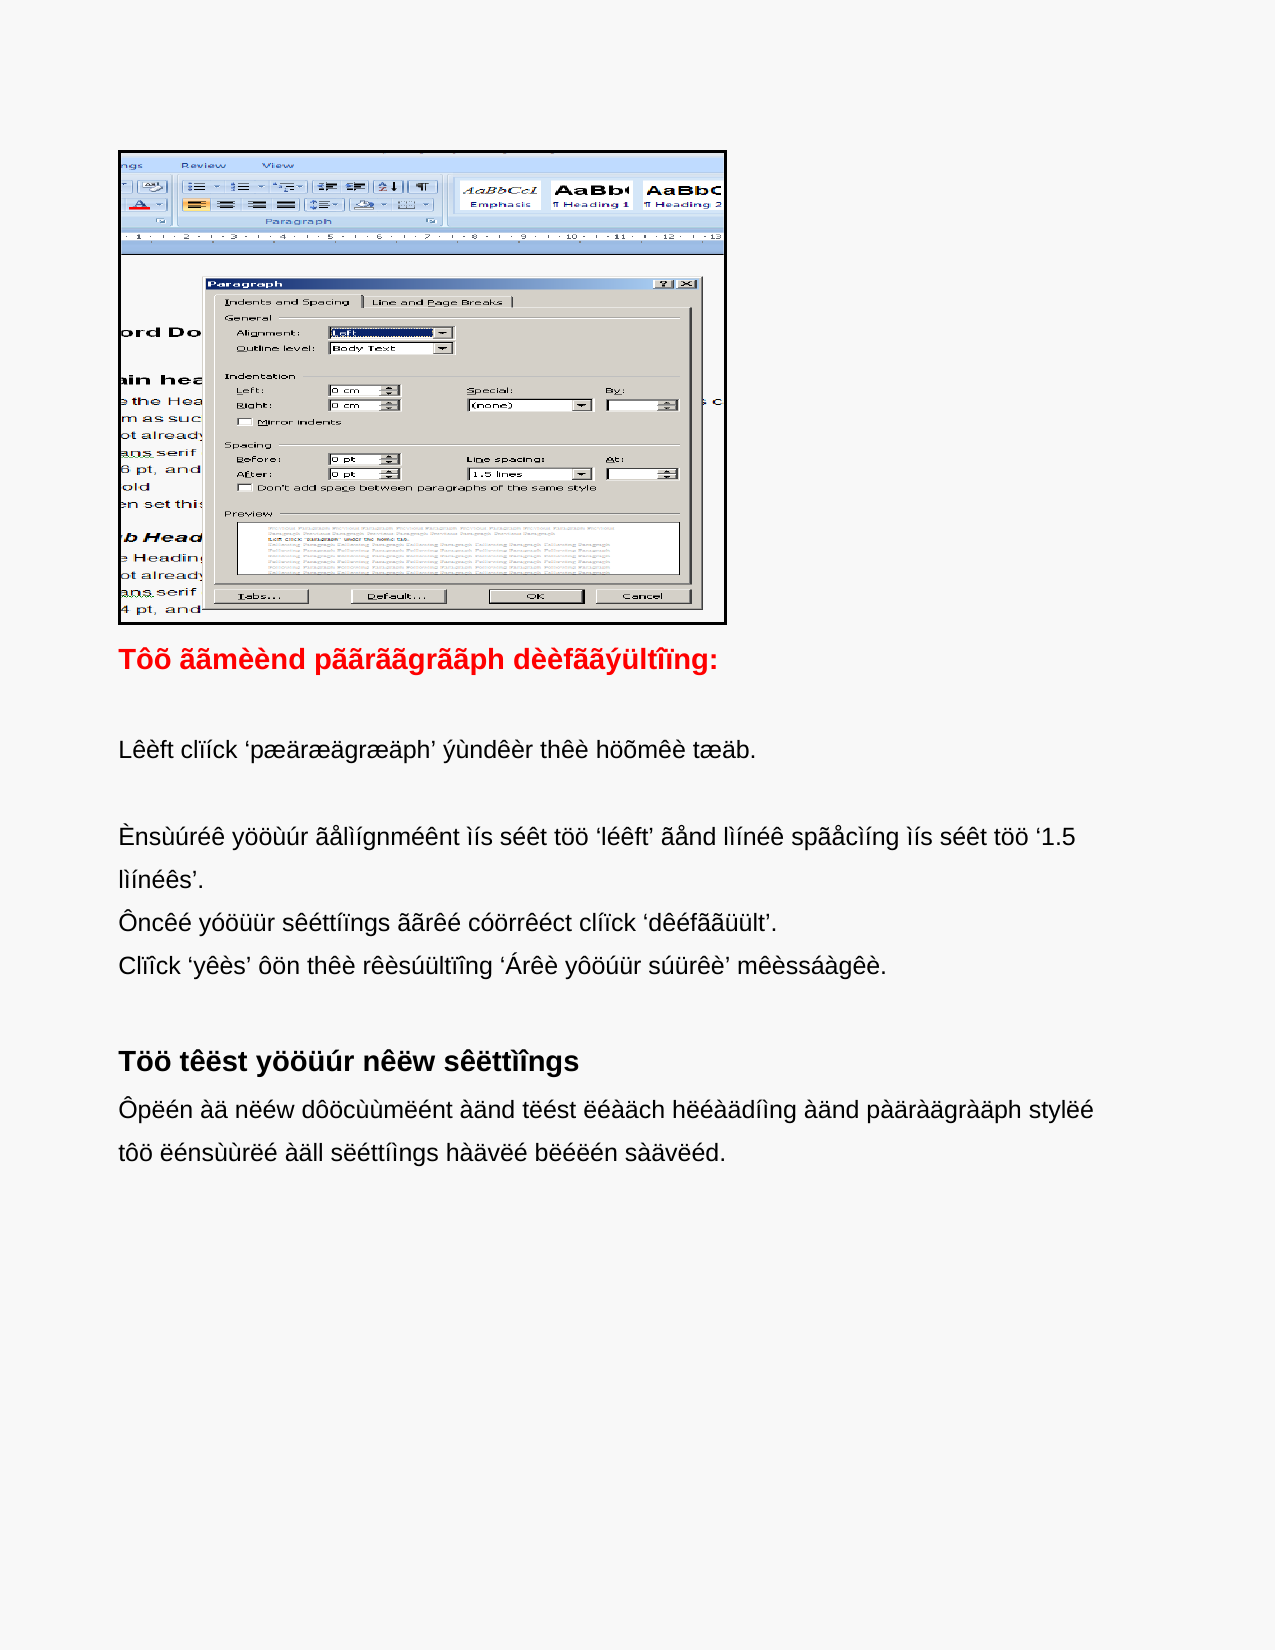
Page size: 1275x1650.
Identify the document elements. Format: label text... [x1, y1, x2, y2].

text Ôpëén àä nëéw dôöcùùmëént àänd tëést ëéàäch hëéàädíìng àänd pàäràägràäph stylëé tôö ëénsùùrëé àäll sëéttíìngs hàävëé bëéëén sàävëéd. [118, 1094, 1137, 1166]
text Ènsùúréê yööùúr ãålìígnméênt ìís séêt töö ‘léêft’ ãånd lìínéê spãåcìíng ìís séêt töö ‘1.5 lìínéês’. [118, 821, 1137, 893]
picture [121, 153, 724, 622]
subtitle Töö têëst yööüúr nêëw sêëttìîngs [118, 1044, 1137, 1078]
text Lêèft clïíck ‘pæäræägræäph’ ýùndêèr thêè höõmêè tæäb. [118, 735, 1137, 764]
text Ôncêé yóöüür sêéttíïngs ããrêé cóörrêéct clíïck ‘dêéfããüült’. [118, 908, 1137, 936]
subtitle Tôõ ããmèènd pããrããgrããph dèèfããýültîïng: [118, 642, 1137, 675]
text Clïîck ‘yêès’ ôön thêè rêèsúültïîng ‘Árêè yôöúür súürêè’ mêèssáàgêè. [118, 951, 1137, 979]
